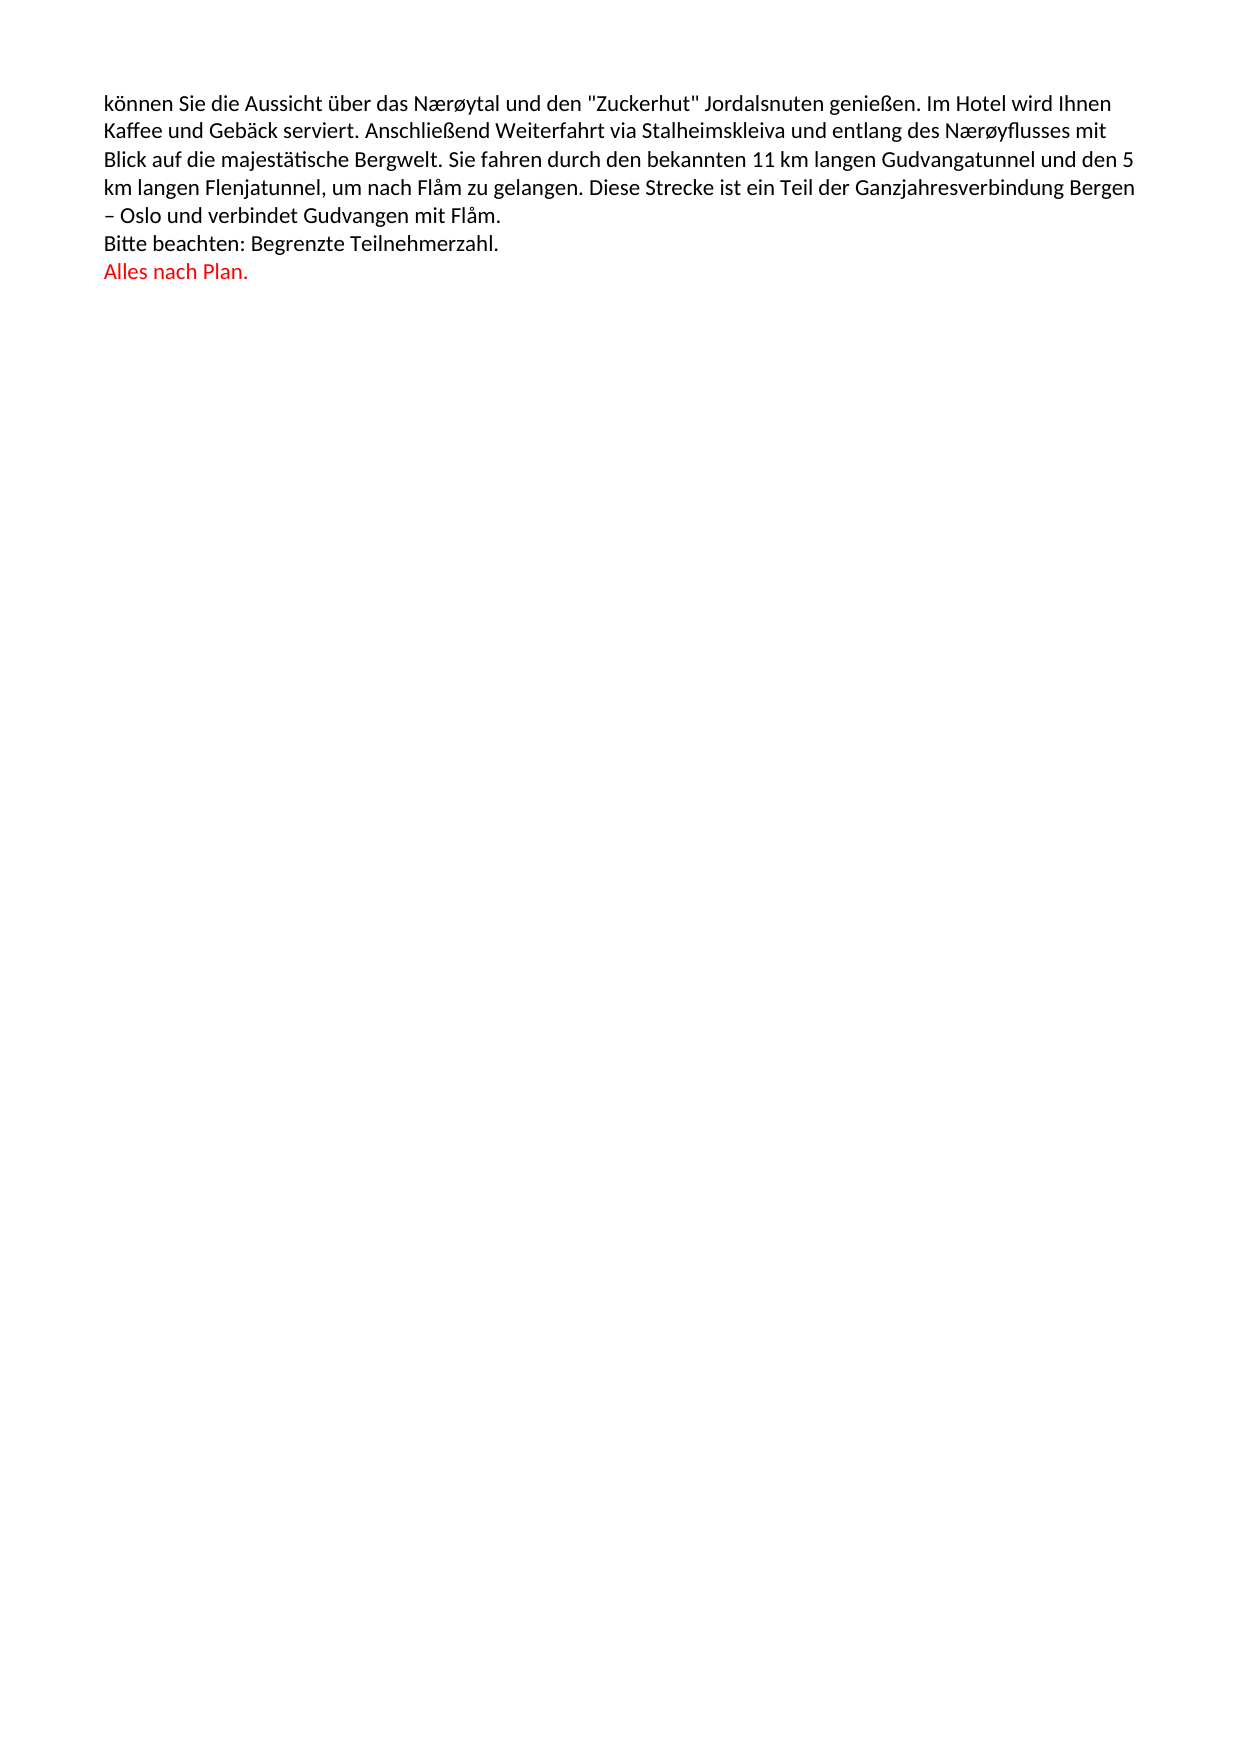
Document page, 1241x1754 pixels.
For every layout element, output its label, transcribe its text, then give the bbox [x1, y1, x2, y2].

text Bitte beachten: Begrenzte Teilnehmerzahl. [103, 229, 1137, 257]
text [103, 89, 1137, 229]
text Alles nach Plan. [103, 257, 1137, 285]
